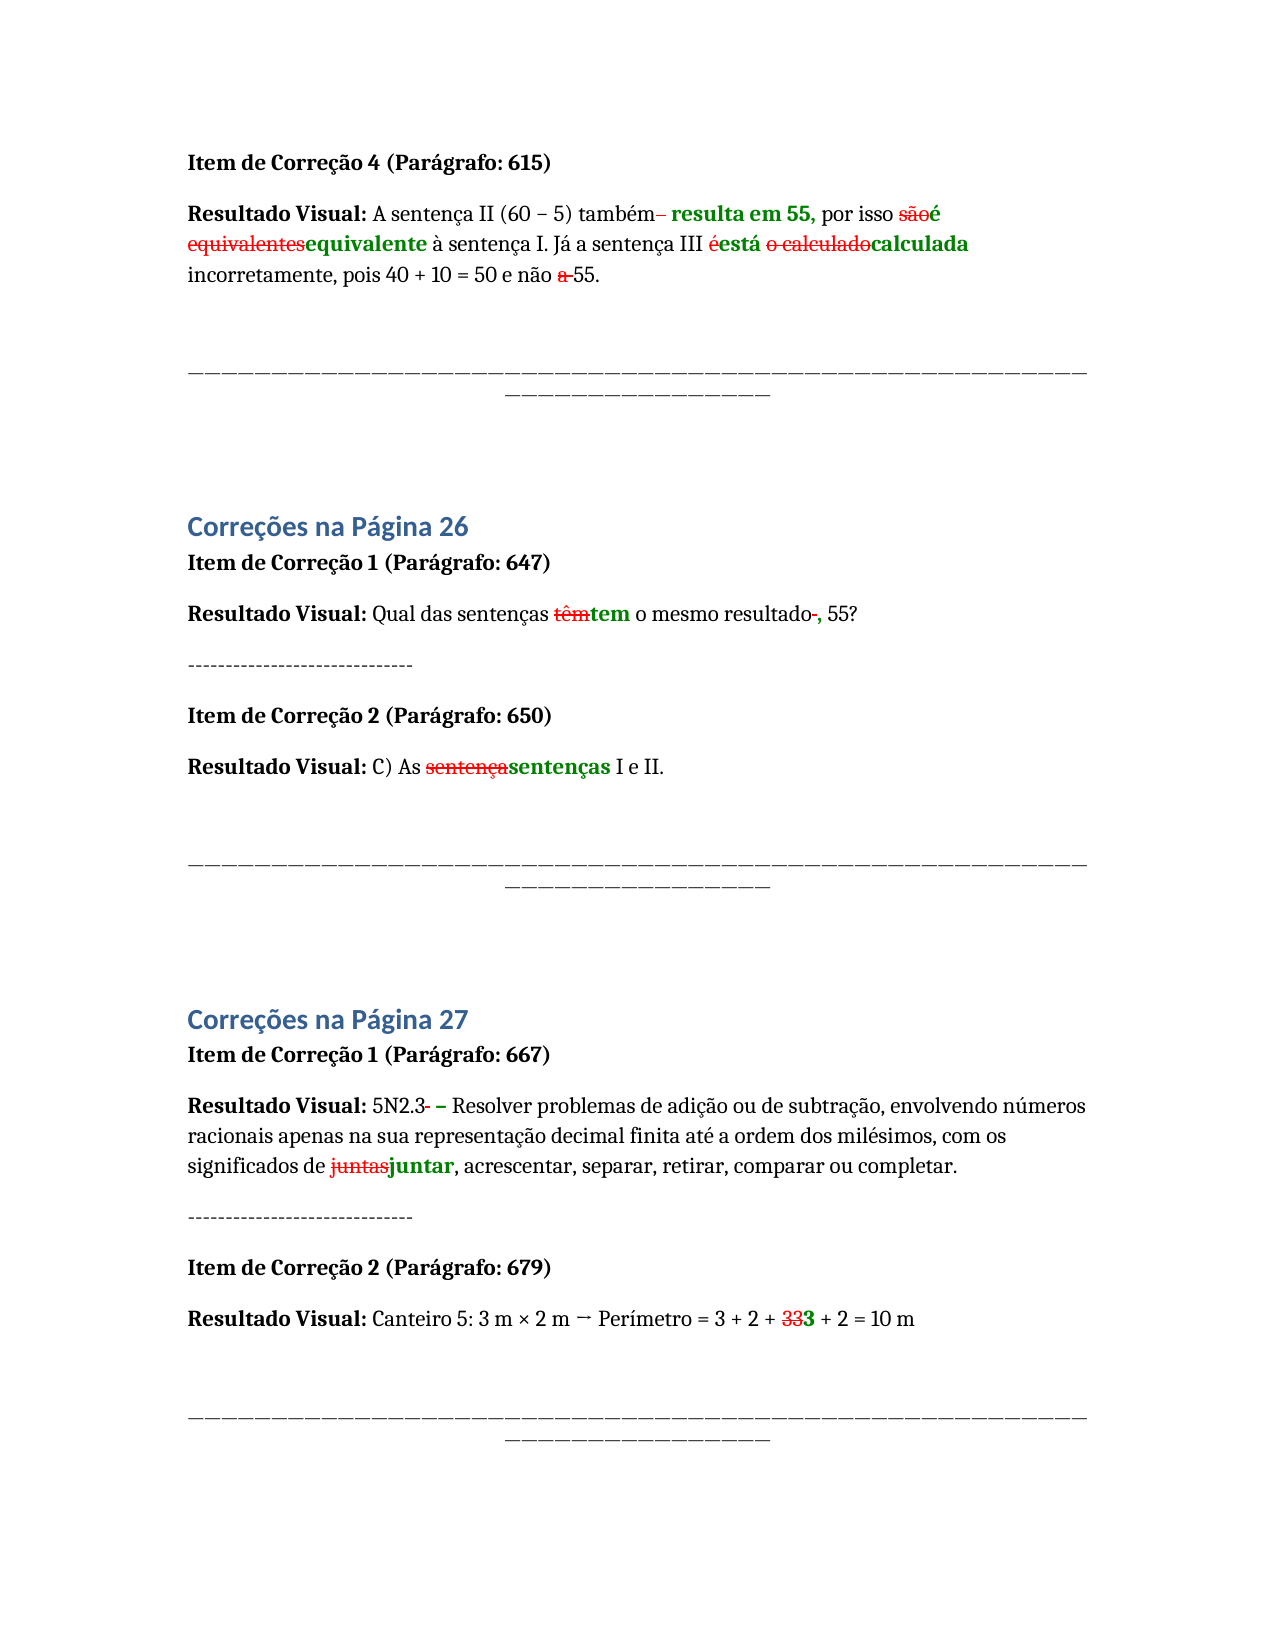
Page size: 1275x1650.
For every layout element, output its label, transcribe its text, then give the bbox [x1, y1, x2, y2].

subtitle Correções na Página 26 [187, 508, 1087, 544]
text Item de Correção 1 (Parágrafo: 667) [187, 1042, 1087, 1068]
text —————————————————————————————————————————————————————————————————————— [187, 1408, 1087, 1449]
subtitle Correções na Página 27 [187, 1001, 1087, 1036]
text Resultado Visual: A sentença II (60 − 5) também resulta em 55, por isso sãoé equivalentesequivalente à sentença I. Já a sentença III éestá o calculadocalculada incorretamente, pois 40 + 10 = 50 e não a 55. [187, 201, 1087, 288]
text Resultado Visual: Canteiro 5: 3 m × 2 m → Perímetro = 3 + 2 + 333 + 2 = 10 m [187, 1306, 1087, 1333]
text ------------------------------ [187, 652, 1087, 678]
text Resultado Visual: 5N2.3 – Resolver problemas de adição ou de subtração, envolvendo números racionais apenas na sua representação decimal finita até a ordem dos milésimos, com os significados de juntasjuntar, acrescentar, separar, retirar, comparar ou completar. [187, 1093, 1087, 1179]
text ------------------------------ [187, 1204, 1087, 1231]
text Resultado Visual: Qual das sentenças têmtem o mesmo resultado , 55? [187, 601, 1087, 627]
text Item de Correção 1 (Parágrafo: 647) [187, 549, 1087, 576]
text Item de Correção 2 (Parágrafo: 650) [187, 703, 1087, 729]
text Item de Correção 2 (Parágrafo: 679) [187, 1255, 1087, 1282]
text —————————————————————————————————————————————————————————————————————— [187, 856, 1087, 897]
text —————————————————————————————————————————————————————————————————————— [187, 363, 1087, 405]
text Item de Correção 4 (Parágrafo: 615) [187, 150, 1087, 176]
text Resultado Visual: C) As sentençasentenças I e II. [187, 754, 1087, 780]
